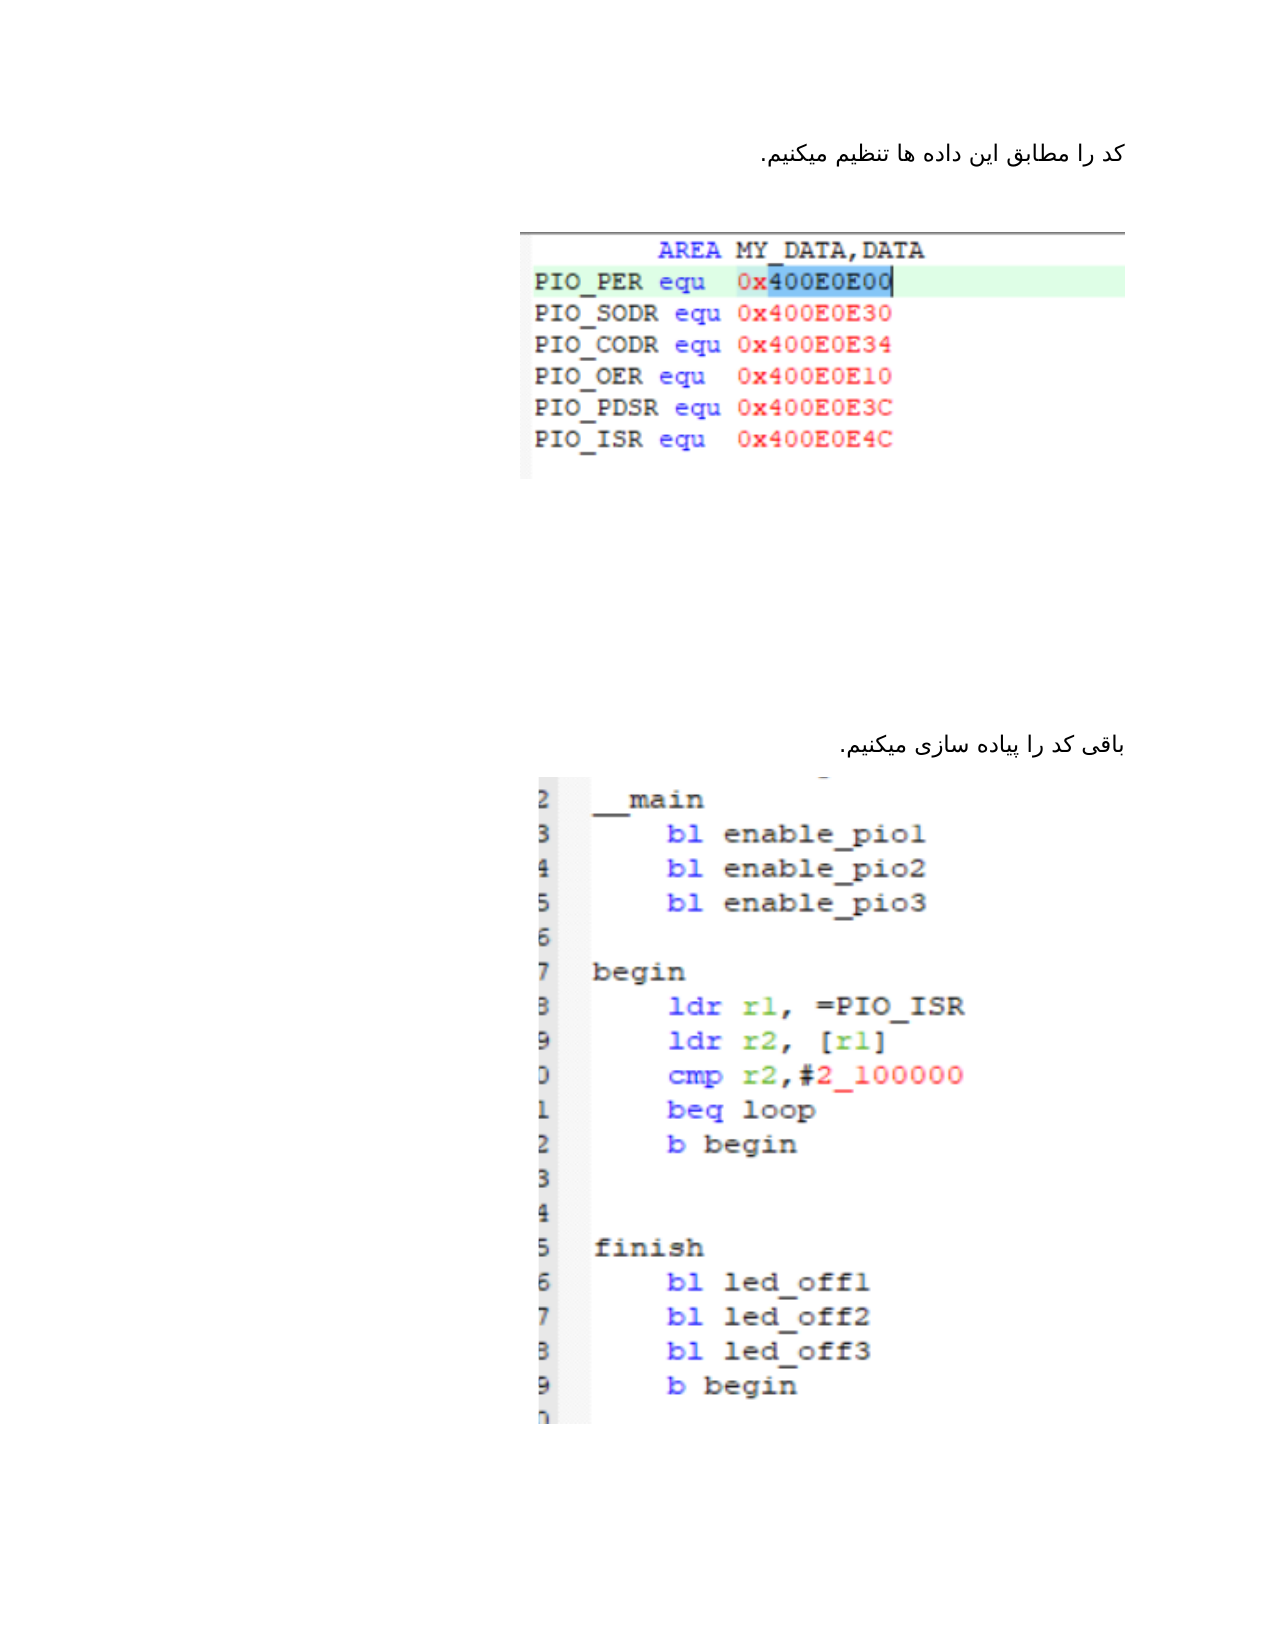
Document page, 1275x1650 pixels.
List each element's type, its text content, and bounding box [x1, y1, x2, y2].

text کد را مطابق این داده ها تنظیم میکنیم. [94, 141, 1125, 167]
picture [538, 777, 1118, 1424]
picture [520, 232, 1125, 479]
text باقی کد را پیاده سازی میکنیم. [94, 732, 1125, 758]
